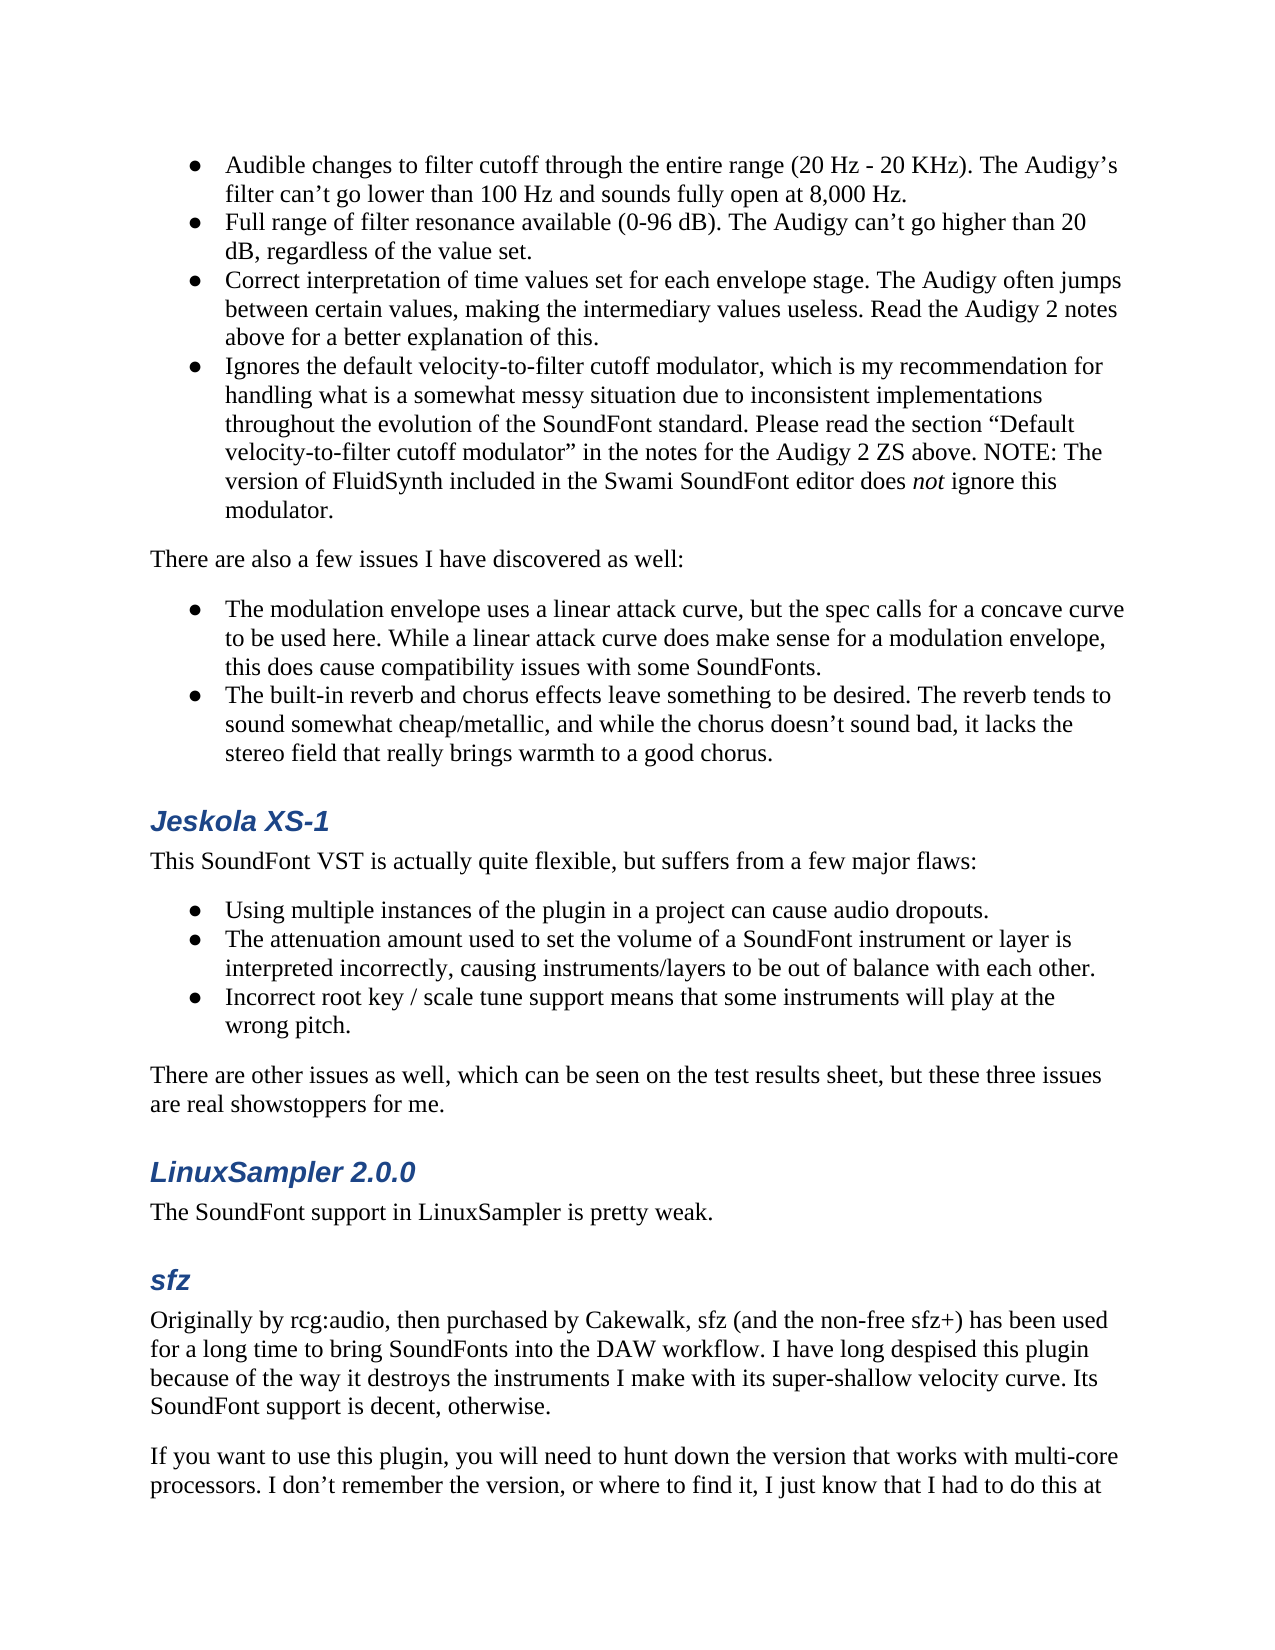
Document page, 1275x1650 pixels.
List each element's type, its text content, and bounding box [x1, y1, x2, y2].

text Originally by rcg:audio, then purchased by Cakewalk, sfz (and the non-free sfz+) has been used for a long time to bring SoundFonts into the DAW workflow. I have long despised this plugin because of the way it destroys the instruments I make with its super-shallow velocity curve. Its SoundFont support is decent, otherwise. [150, 1305, 1125, 1420]
text The SoundFont support in LinuxSampler is pretty weak. [150, 1197, 1125, 1226]
list The modulation envelope uses a linear attack curve, but the spec calls for a concave curve to be used here. While a linear attack curve does make sense for a modulation envelope, this does cause compatibility issues with some SoundFonts. [187, 594, 1125, 680]
list Ignores the default velocity-to-filter cutoff modulator, which is my recommendation for handling what is a somewhat messy situation due to inconsistent implementations throughout the evolution of the SoundFont standard. Please read the section “Default velocity-to-filter cutoff modulator” in the notes for the Audigy 2 ZS above. NOTE: The version of FluidSynth included in the Swami SoundFont editor does not ignore this modulator. [187, 351, 1125, 524]
subtitle LinuxSampler 2.0.0 [150, 1155, 1125, 1189]
list Full range of filter resonance available (0-96 dB). The Audigy can’t go higher than 20 dB, regardless of the value set. [187, 207, 1125, 265]
list Using multiple instances of the plugin in a project can cause audio dropouts. [187, 896, 1125, 924]
list The attenuation amount used to set the volume of a SoundFont instrument or layer is interpreted incorrectly, causing instruments/layers to be out of balance with each other. [187, 924, 1125, 982]
list Incorrect root key / scale tune support means that some instruments will play at the wrong pitch. [187, 982, 1125, 1039]
subtitle sfz [150, 1263, 1125, 1297]
text There are also a few issues I have discovered as well: [150, 544, 1125, 573]
text There are other issues as well, which can be seen on the test results sheet, but these three issues are real showstoppers for me. [150, 1060, 1125, 1118]
text This SoundFont VST is actually quite flexible, but suffers from a few major flaws: [150, 846, 1125, 875]
list The built-in reverb and chorus effects leave something to be desired. The reverb tends to sound somewhat cheap/metallic, and while the chorus doesn’t sound bad, it lacks the stereo field that really brings warmth to a good chorus. [187, 680, 1125, 767]
list Audible changes to filter cutoff through the entire range (20 Hz - 20 KHz). The Audigy’s filter can’t go lower than 100 Hz and sounds fully open at 8,000 Hz. [187, 150, 1125, 207]
subtitle Jeskola XS-1 [150, 804, 1125, 838]
list Correct interpretation of time values set for each envelope stage. The Audigy often jumps between certain values, making the intermediary values useless. Read the Audigy 2 notes above for a better explanation of this. [187, 265, 1125, 351]
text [150, 1441, 1125, 1498]
